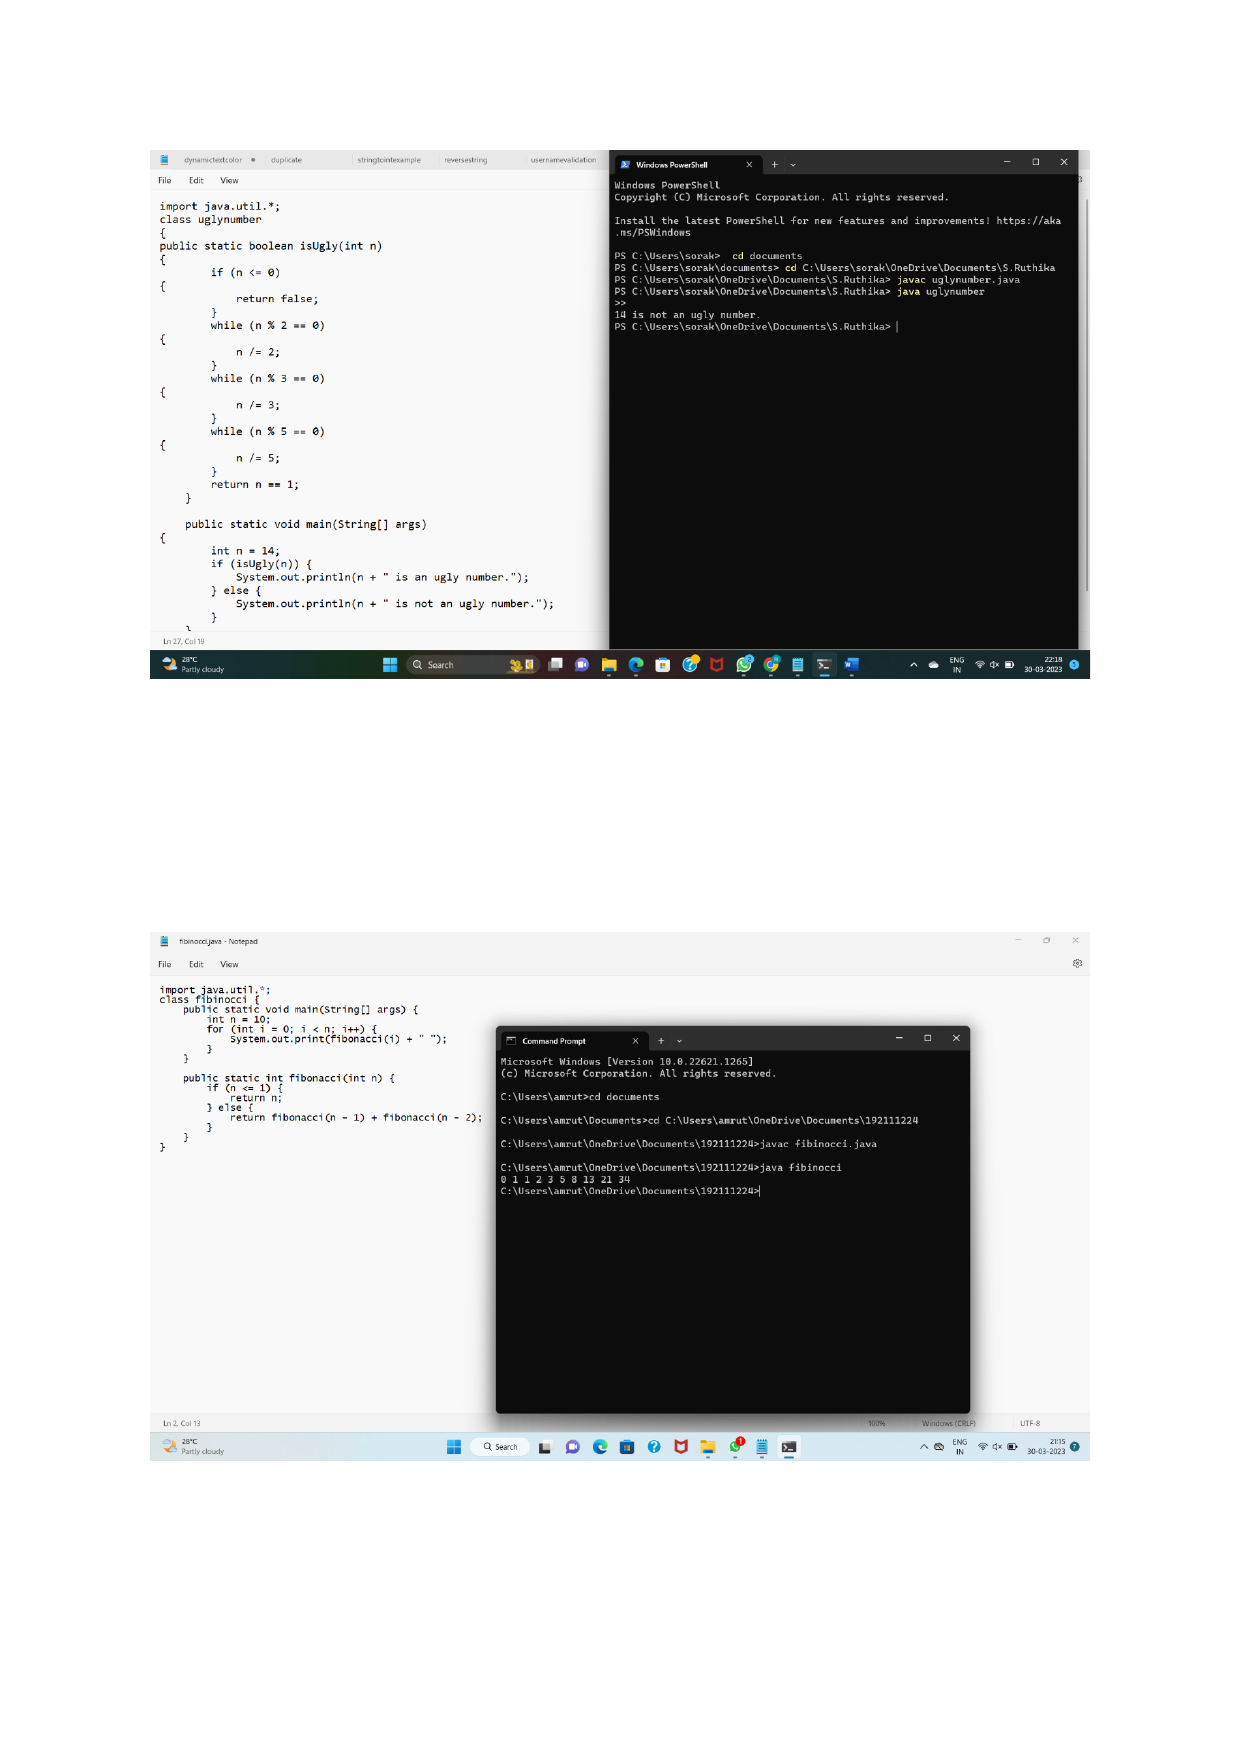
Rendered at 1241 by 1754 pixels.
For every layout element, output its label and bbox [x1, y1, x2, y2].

picture [150, 150, 1091, 679]
picture [150, 932, 1091, 1461]
